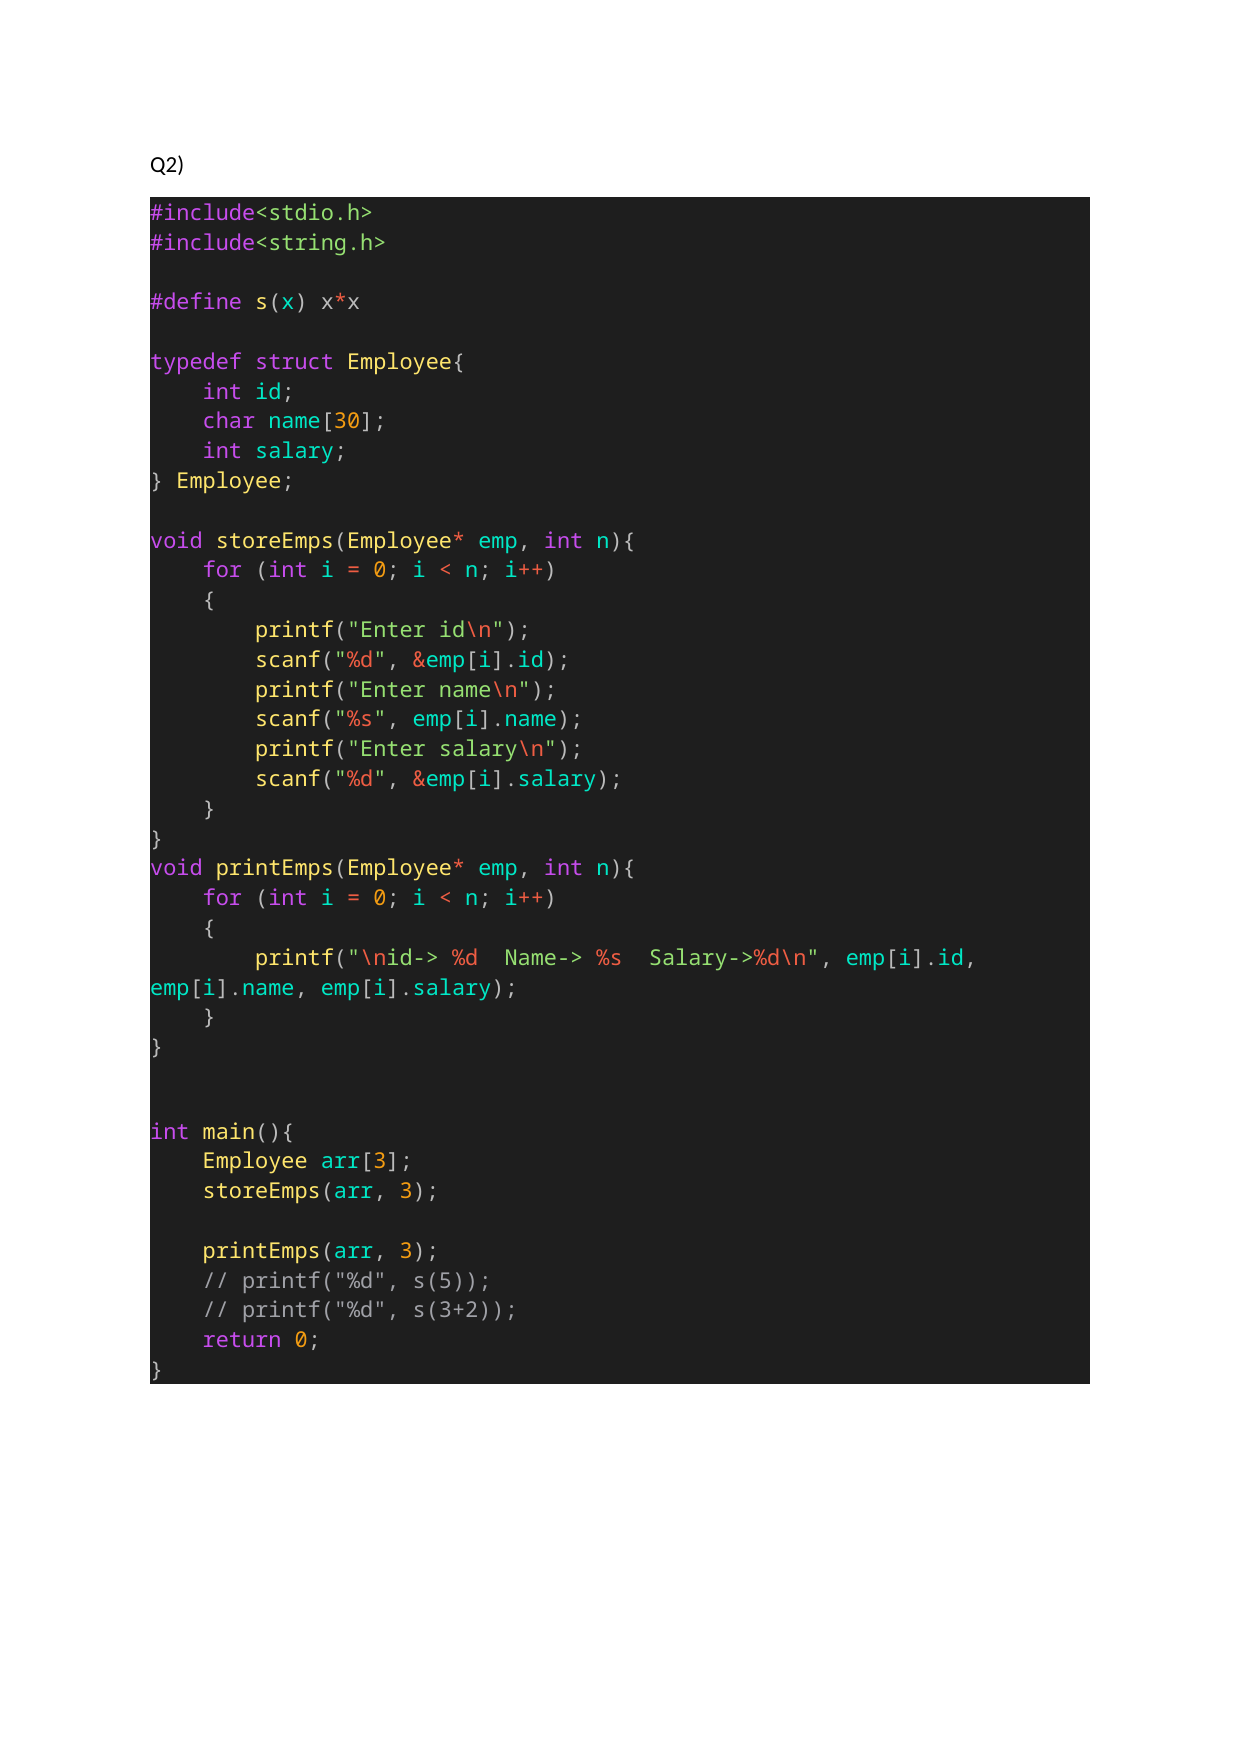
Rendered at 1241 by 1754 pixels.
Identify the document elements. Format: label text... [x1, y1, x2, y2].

text printf("Enter name\n"); [150, 673, 1090, 703]
text // printf("%d", s(5)); [150, 1264, 1090, 1294]
text printf("\nid-> %d Name-> %s Salary->%d\n", emp[i].id, emp[i].name, emp[i].salary); [150, 942, 1090, 1001]
text #define s(x) x*x [150, 286, 1090, 316]
text void storeEmps(Employee* emp, int n){ [150, 524, 1090, 554]
text for (int i = 0; i < n; i++) [150, 554, 1090, 584]
text #include<string.h> [150, 227, 1090, 256]
text int id; [150, 376, 1090, 405]
text scanf("%d", &emp[i].id); [150, 644, 1090, 673]
text void printEmps(Employee* emp, int n){ [150, 852, 1090, 882]
text } [150, 1354, 1090, 1384]
text int main(){ [150, 1116, 1090, 1145]
text scanf("%d", &emp[i].salary); [150, 763, 1090, 793]
text { [150, 584, 1090, 614]
text printf("Enter id\n"); [150, 614, 1090, 644]
text Employee arr[3]; [150, 1145, 1090, 1175]
text #include<stdio.h> [150, 197, 1090, 227]
text } [150, 1001, 1090, 1031]
text } Employee; [150, 465, 1090, 495]
text } [150, 793, 1090, 822]
text printf("Enter salary\n"); [150, 733, 1090, 763]
text } [150, 822, 1090, 852]
text char name[30]; [150, 405, 1090, 435]
text int salary; [150, 435, 1090, 465]
text printEmps(arr, 3); [150, 1235, 1090, 1264]
text { [150, 912, 1090, 942]
text Q2) [150, 150, 1090, 178]
text typedef struct Employee{ [150, 346, 1090, 376]
text for (int i = 0; i < n; i++) [150, 882, 1090, 912]
text scanf("%s", emp[i].name); [150, 703, 1090, 733]
text storeEmps(arr, 3); [150, 1175, 1090, 1205]
text // printf("%d", s(3+2)); [150, 1294, 1090, 1324]
text } [150, 1031, 1090, 1061]
text return 0; [150, 1324, 1090, 1354]
